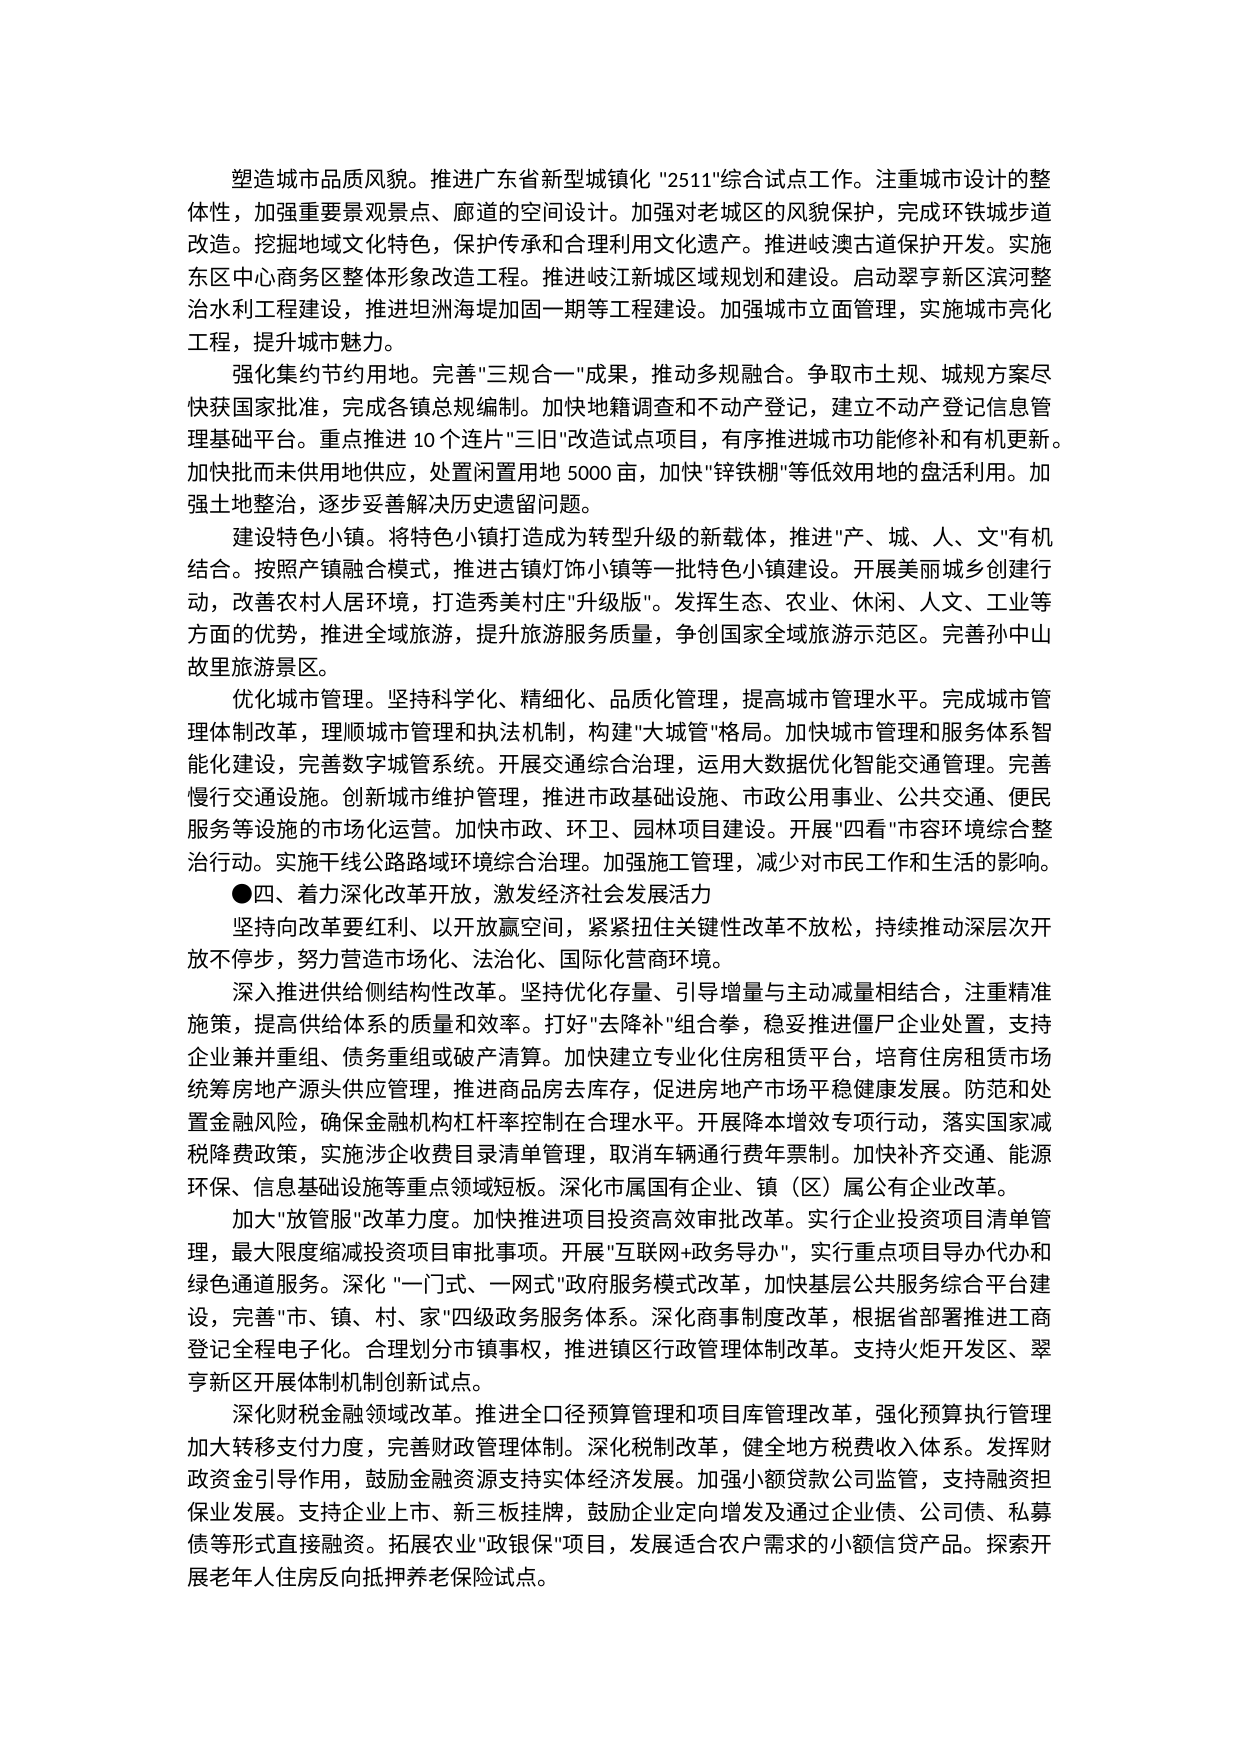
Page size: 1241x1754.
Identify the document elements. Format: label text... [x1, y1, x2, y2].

text 建设特色小镇。将特色小镇打造成为转型升级的新载体，推进"产、城、人、文"有机结合。按照产镇融合模式，推进古镇灯饰小镇等一批特色小镇建设。开展美丽城乡创建行动，改善农村人居环境，打造秀美村庄"升级版"。发挥生态、农业、休闲、人文、工业等方面的优势，推进全域旅游，提升旅游服务质量，争创国家全域旅游示范区。完善孙中山故里旅游景区。 [187, 519, 1053, 682]
text 深化财税金融领域改革。推进全口径预算管理和项目库管理改革，强化预算执行管理。加大转移支付力度，完善财政管理体制。深化税制改革，健全地方税费收入体系。发挥财政资金引导作用，鼓励金融资源支持实体经济发展。加强小额贷款公司监管，支持融资担保业发展。支持企业上市、新三板挂牌，鼓励企业定向增发及通过企业债、公司债、私募债等形式直接融资。拓展农业"政银保"项目，发展适合农户需求的小额信贷产品。探索开展老年人住房反向抵押养老保险试点。 [187, 1397, 1053, 1592]
text 深入推进供给侧结构性改革。坚持优化存量、引导增量与主动减量相结合，注重精准施策，提高供给体系的质量和效率。打好"去降补"组合拳，稳妥推进僵尸企业处置，支持企业兼并重组、债务重组或破产清算。加快建立专业化住房租赁平台，培育住房租赁市场。统筹房地产源头供应管理，推进商品房去库存，促进房地产市场平稳健康发展。防范和处置金融风险，确保金融机构杠杆率控制在合理水平。开展降本增效专项行动，落实国家减税降费政策，实施涉企收费目录清单管理，取消车辆通行费年票制。加快补齐交通、能源、环保、信息基础设施等重点领域短板。深化市属国有企业、镇（区）属公有企业改革。 [187, 974, 1053, 1202]
text 塑造城市品质风貌。推进广东省新型城镇化 "2511"综合试点工作。注重城市设计的整体性，加强重要景观景点、廊道的空间设计。加强对老城区的风貌保护，完成环铁城步道改造。挖掘地域文化特色，保护传承和合理利用文化遗产。推进岐澳古道保护开发。实施东区中心商务区整体形象改造工程。推进岐江新城区域规划和建设。启动翠亨新区滨河整治水利工程建设，推进坦洲海堤加固一期等工程建设。加强城市立面管理，实施城市亮化工程，提升城市魅力。 [187, 162, 1053, 357]
text ●四、着力深化改革开放，激发经济社会发展活力 [187, 877, 1053, 909]
text 优化城市管理。坚持科学化、精细化、品质化管理，提高城市管理水平。完成城市管理体制改革，理顺城市管理和执法机制，构建"大城管"格局。加快城市管理和服务体系智能化建设，完善数字城管系统。开展交通综合治理，运用大数据优化智能交通管理。完善慢行交通设施。创新城市维护管理，推进市政基础设施、市政公用事业、公共交通、便民服务等设施的市场化运营。加快市政、环卫、园林项目建设。开展"四看"市容环境综合整治行动。实施干线公路路域环境综合治理。加强施工管理，减少对市民工作和生活的影响。 [187, 682, 1053, 877]
text 加大"放管服"改革力度。加快推进项目投资高效审批改革。实行企业投资项目清单管理，最大限度缩减投资项目审批事项。开展"互联网+政务导办"，实行重点项目导办代办和绿色通道服务。深化 "一门式、一网式"政府服务模式改革，加快基层公共服务综合平台建设，完善"市、镇、村、家"四级政务服务体系。深化商事制度改革，根据省部署推进工商登记全程电子化。合理划分市镇事权，推进镇区行政管理体制改革。支持火炬开发区、翠亨新区开展体制机制创新试点。 [187, 1202, 1053, 1397]
text 坚持向改革要红利、以开放赢空间，紧紧扭住关键性改革不放松，持续推动深层次开放不停步，努力营造市场化、法治化、国际化营商环境。 [187, 909, 1053, 974]
text 强化集约节约用地。完善"三规合一"成果，推动多规融合。争取市土规、城规方案尽快获国家批准，完成各镇总规编制。加快地籍调查和不动产登记，建立不动产登记信息管理基础平台。重点推进10个连片"三旧"改造试点项目，有序推进城市功能修补和有机更新。加快批而未供用地供应，处置闲置用地5000亩，加快"锌铁棚"等低效用地的盘活利用。加强土地整治，逐步妥善解决历史遗留问题。 [187, 357, 1053, 519]
